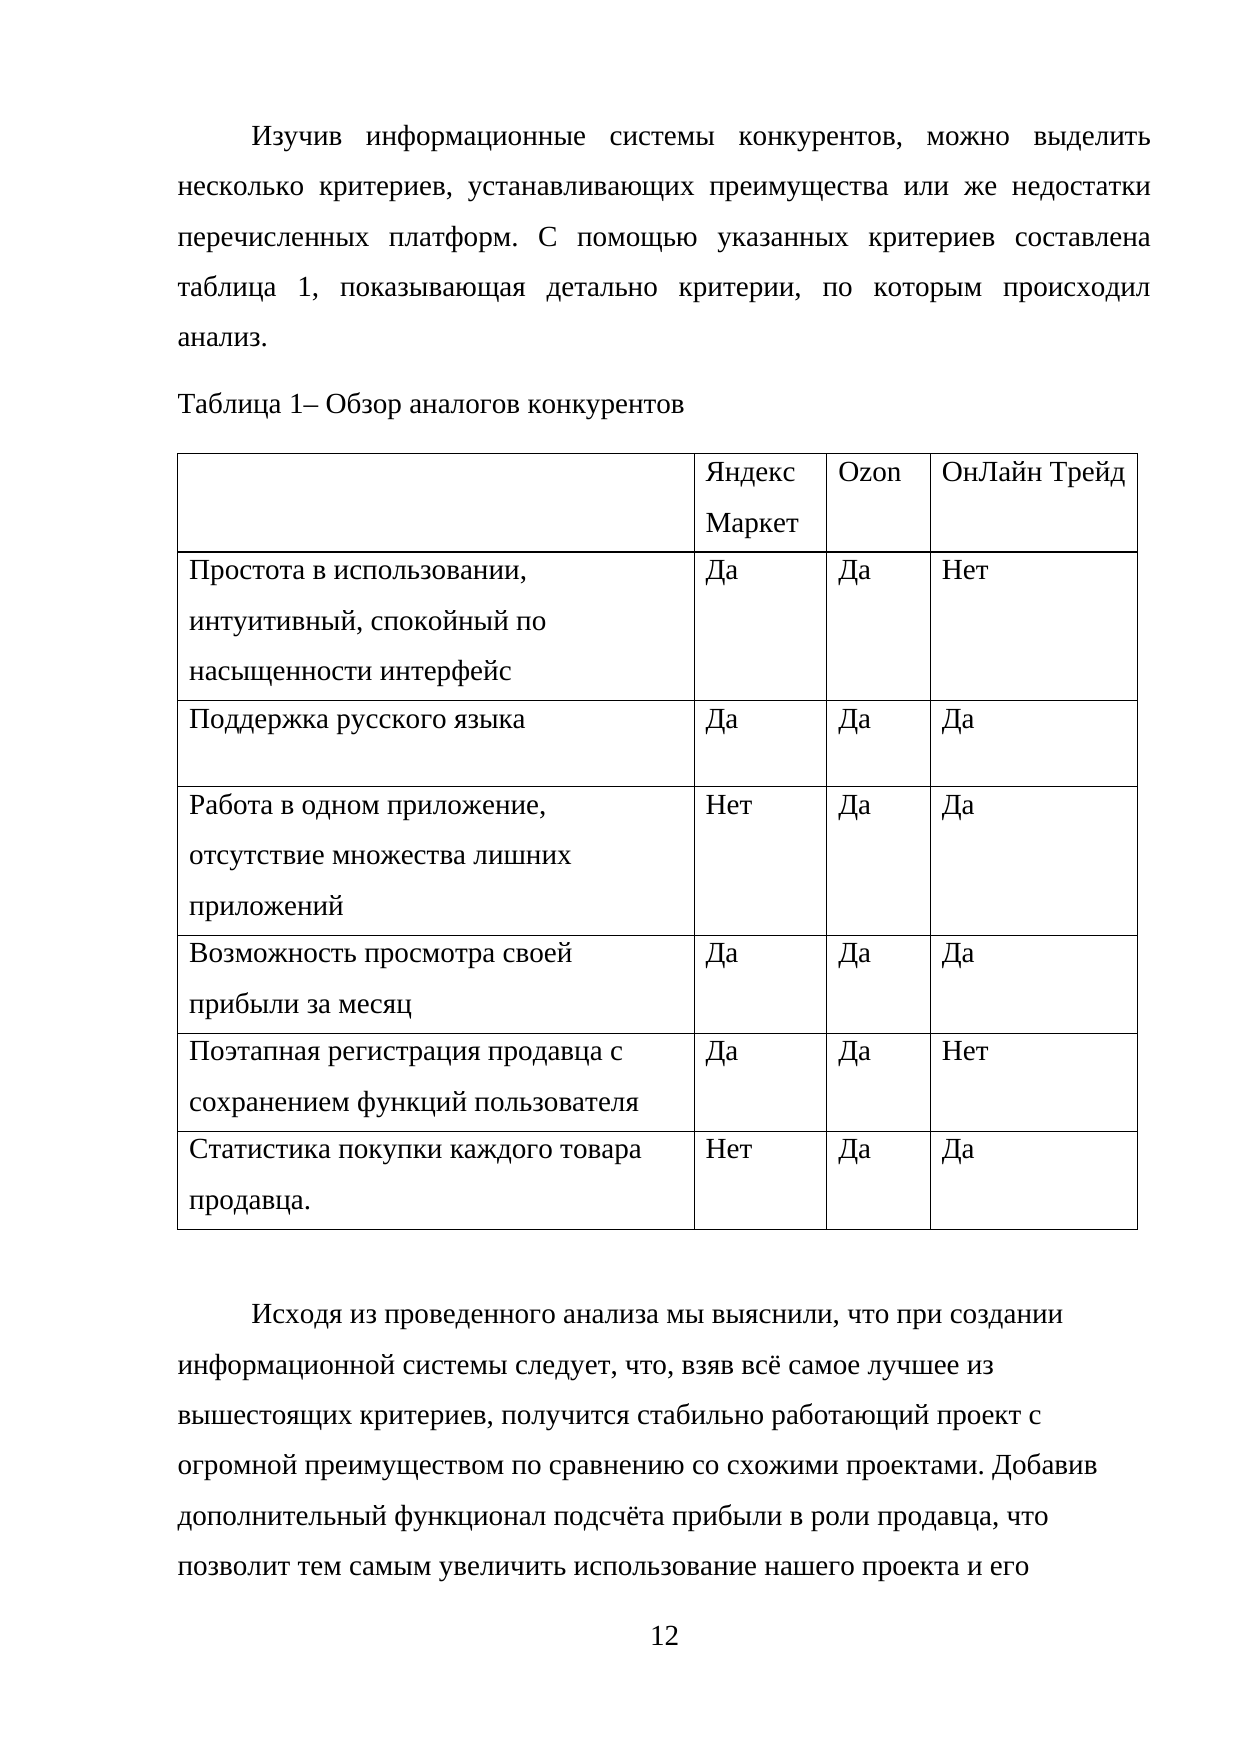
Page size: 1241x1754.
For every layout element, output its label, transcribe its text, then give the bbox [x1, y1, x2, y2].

table_cell Да [931, 701, 1137, 786]
table_cell Да [931, 787, 1137, 934]
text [177, 1297, 1152, 1582]
table_cell Поддержка русского языка [178, 701, 694, 786]
table_header Ozon [827, 454, 930, 551]
table_cell Да [827, 787, 930, 934]
table_cell Статистика покупки каждого товара продавца. [178, 1132, 694, 1228]
table_cell Да [827, 936, 930, 1032]
table_cell Да [695, 1034, 826, 1131]
text Таблица 1– Обзор аналогов конкурентов [177, 386, 1152, 420]
table_header Яндекс Маркет [695, 454, 826, 551]
table_cell Да [931, 1132, 1137, 1228]
text Изучив информационные системы конкурентов, можно выделить несколько критериев, устанавливающих преимущества или же недостатки перечисленных платформ. С помощью указанных критериев составлена таблица 1, показывающая детально критерии, по которым происходил анализ. [177, 118, 1152, 353]
table_cell Да [695, 701, 826, 786]
table_header ОнЛайн Трейд [931, 454, 1137, 551]
table_cell Да [827, 1034, 930, 1131]
table_cell Да [827, 701, 930, 786]
table_cell Поэтапная регистрация продавца с сохранением функций пользователя [178, 1034, 694, 1131]
table_cell Возможность просмотра своей прибыли за месяц [178, 936, 694, 1032]
table_cell Да [827, 553, 930, 700]
table_cell Да [827, 1132, 930, 1228]
table_cell Да [695, 936, 826, 1032]
table_cell Да [695, 553, 826, 700]
table_cell Работа в одном приложение, отсутствие множества лишних приложений [178, 787, 694, 934]
table_header [178, 454, 694, 551]
table_cell Нет [931, 1034, 1137, 1131]
table_cell Простота в использовании, интуитивный, спокойный по насыщенности интерфейс [178, 553, 694, 700]
table_cell Да [931, 936, 1137, 1032]
table_cell Нет [931, 553, 1137, 700]
table_cell Нет [695, 787, 826, 934]
table_cell Нет [695, 1132, 826, 1228]
